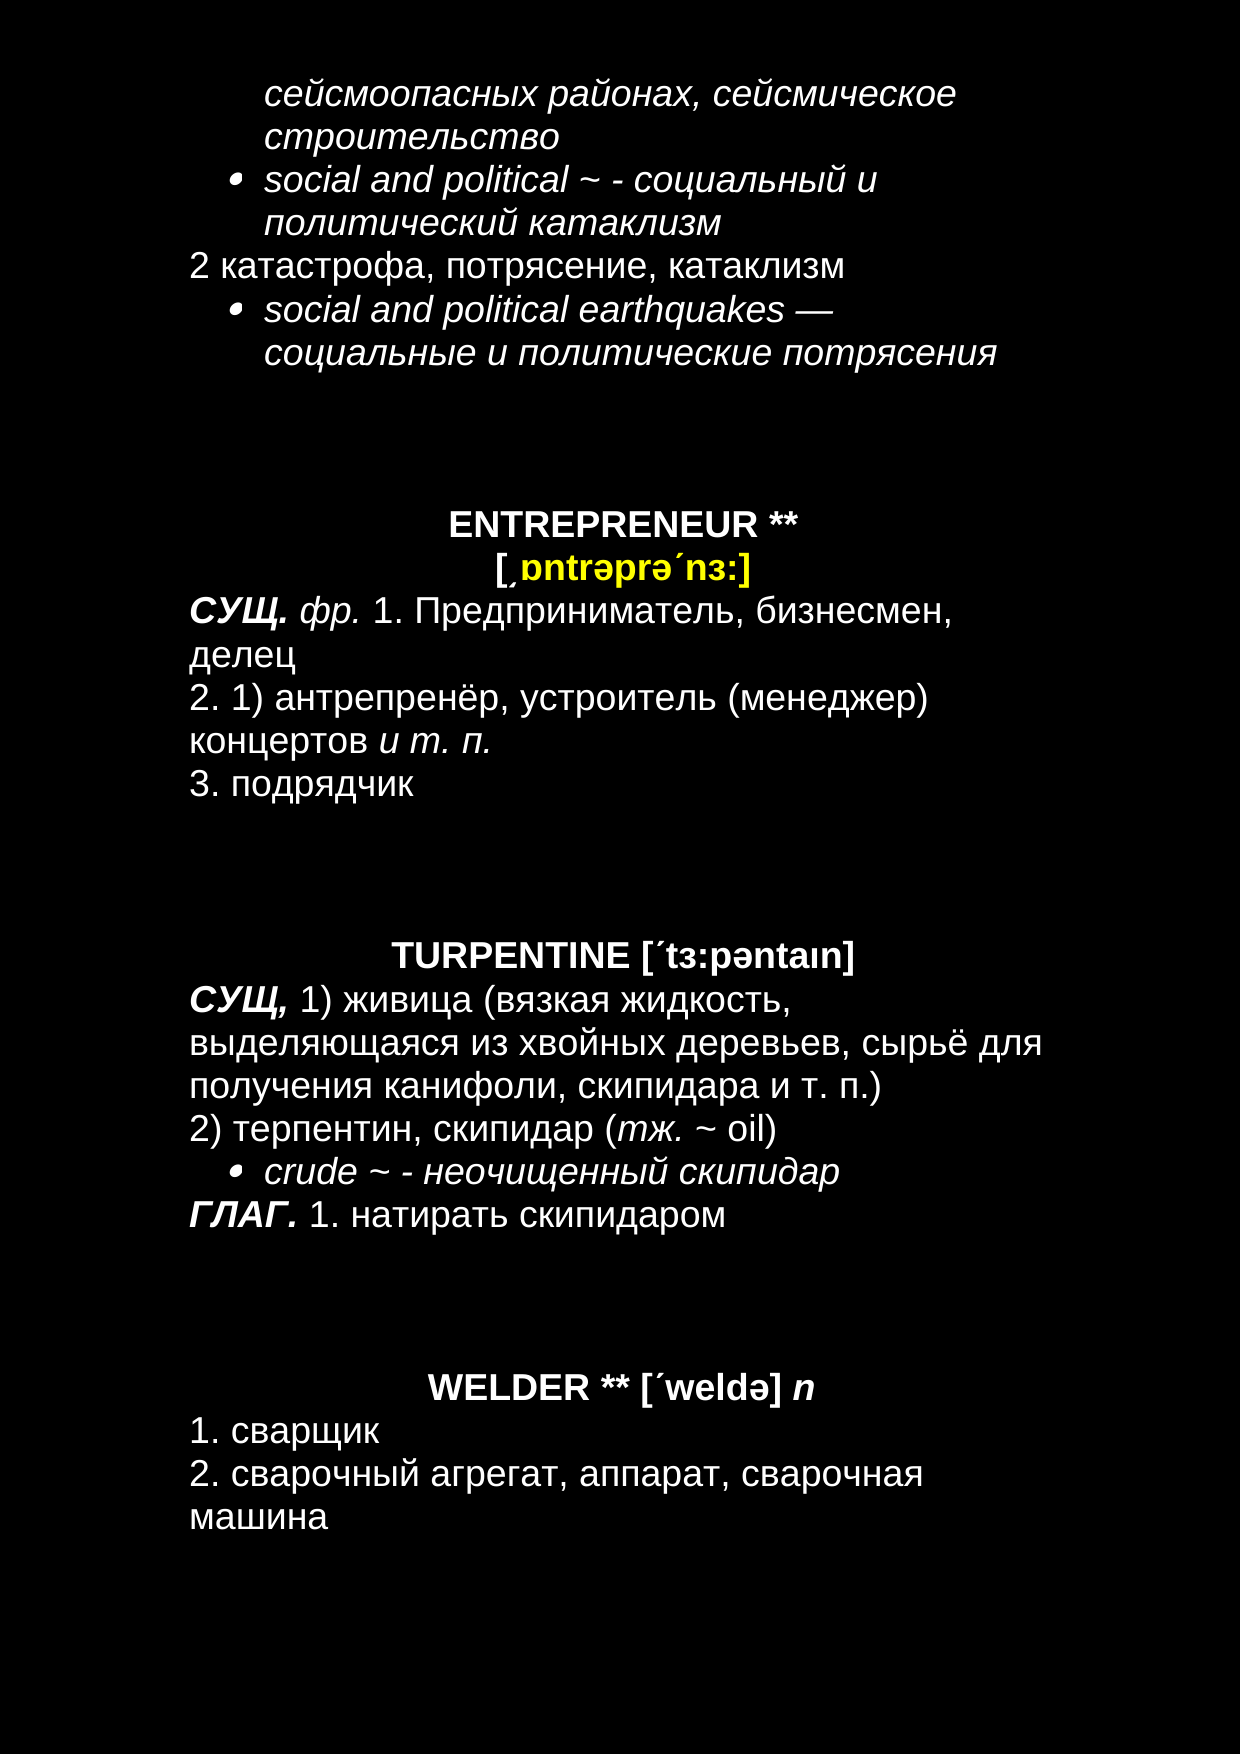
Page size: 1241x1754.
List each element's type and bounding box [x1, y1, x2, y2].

table_header [182, 62, 1064, 1676]
